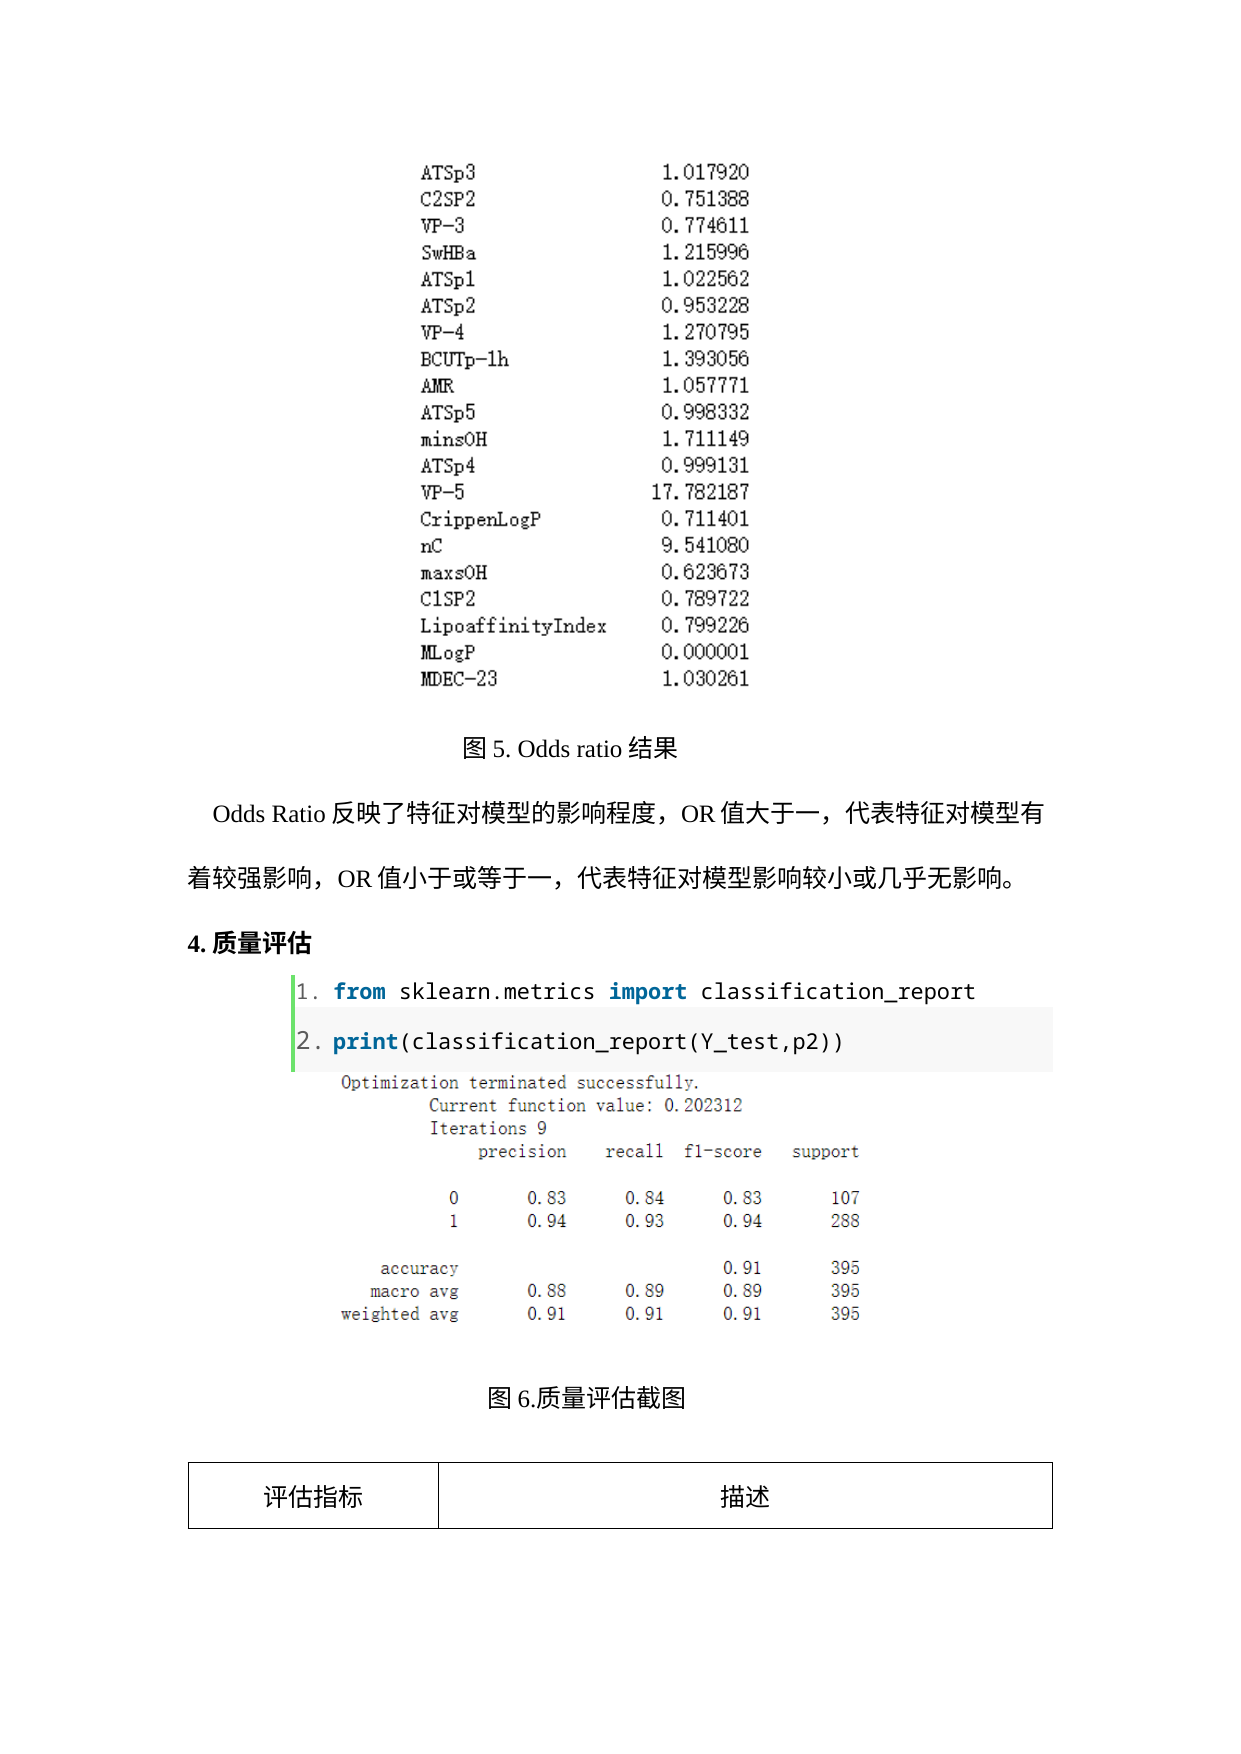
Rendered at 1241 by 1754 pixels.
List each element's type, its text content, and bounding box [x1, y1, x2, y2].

text Odds Ratio反映了特征对模型的影响程度，OR值大于一，代表特征对模型有着较强影响，OR值小于或等于一，代表特征对模型影响较小或几乎无影响。 [187, 779, 1053, 909]
list from sklearn.metrics import classification_report [291, 974, 1053, 1007]
table_header 描述 [439, 1463, 1052, 1528]
text 图5. Odds ratio 结果 [187, 714, 1053, 779]
text 图6.质量评估截图 [187, 1364, 1053, 1429]
list print(classification_report(Y_test,p2)) [295, 1007, 1053, 1072]
picture [412, 162, 758, 694]
picture [337, 1072, 871, 1333]
text 4. 质量评估 [187, 909, 1053, 974]
table_header 评估指标 [189, 1463, 438, 1528]
